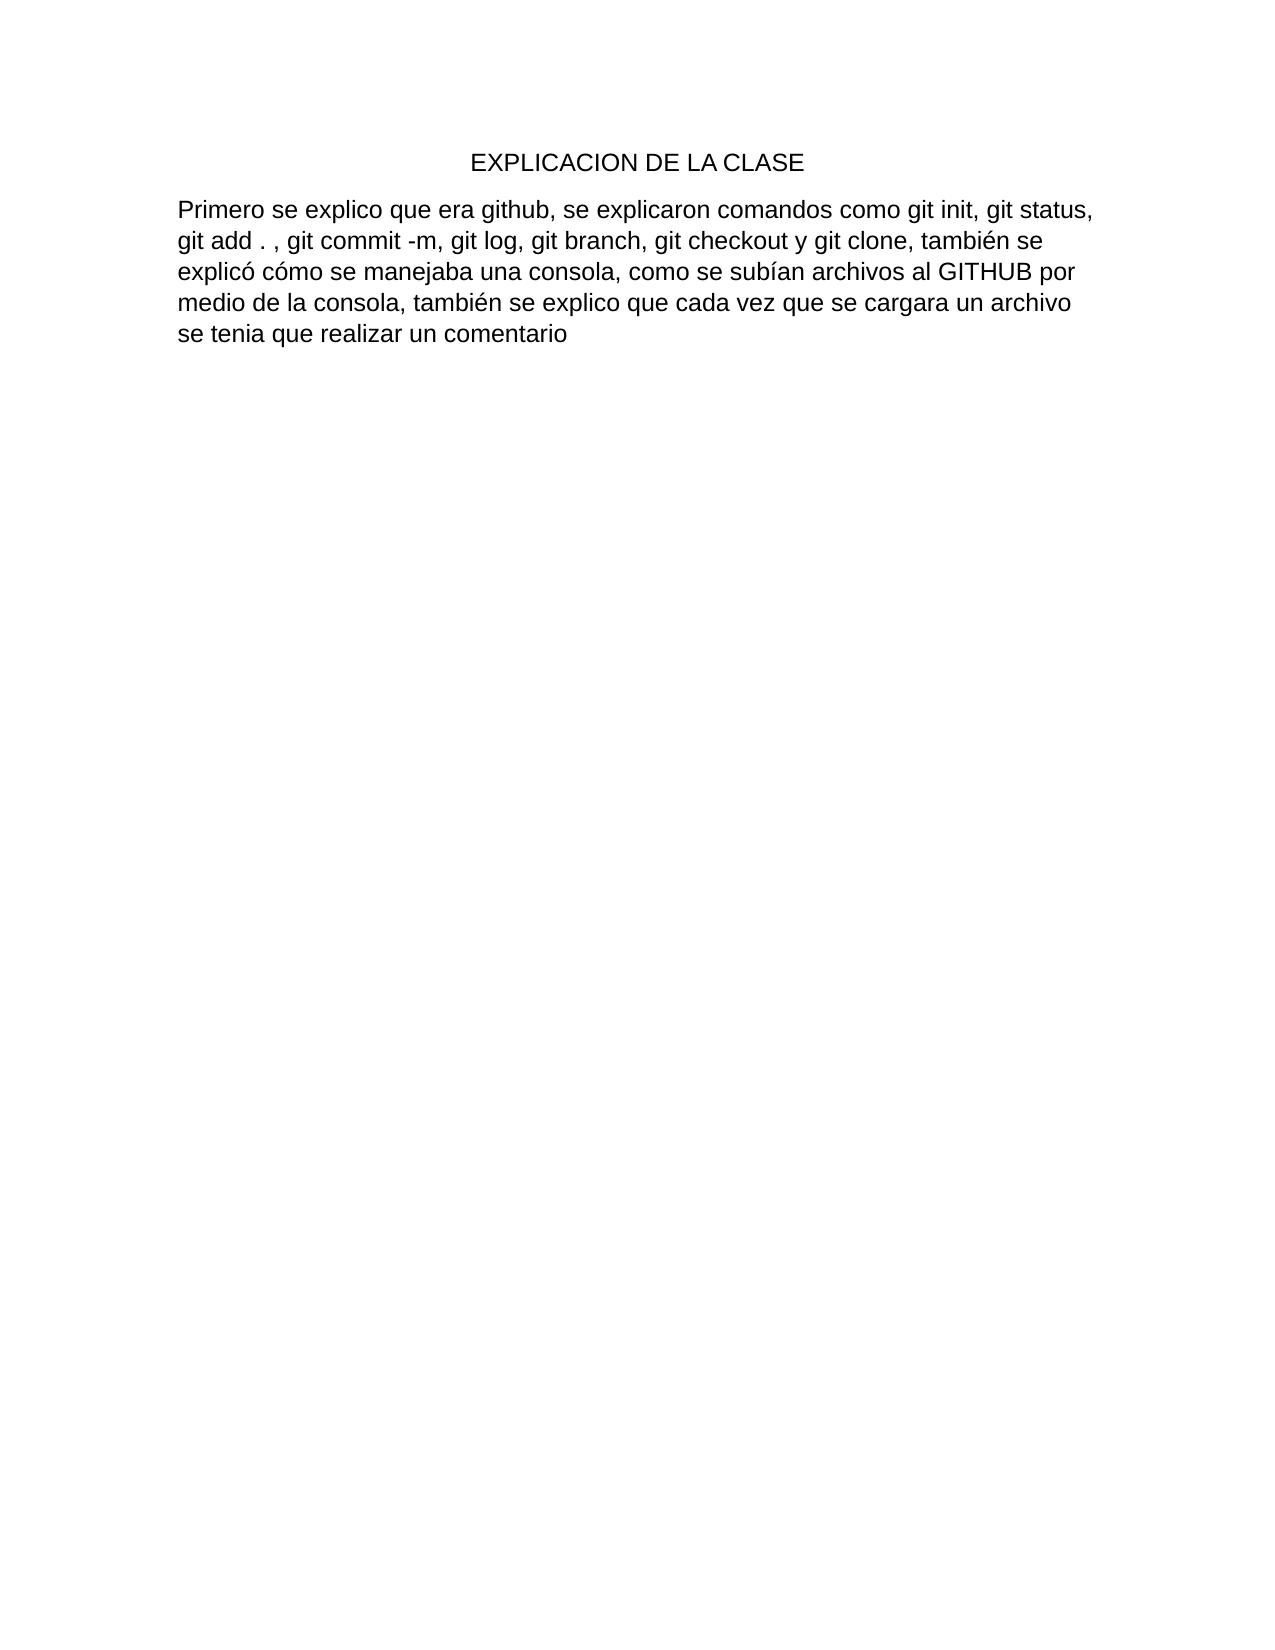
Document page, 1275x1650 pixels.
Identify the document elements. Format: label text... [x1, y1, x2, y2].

text EXPLICACION DE LA CLASE [177, 148, 1098, 176]
text Primero se explico que era github, se explicaron comandos como git init, git status, git add . , git commit -m, git log, git branch, git checkout y git clone, también se explicó cómo se manejaba una consola, como se subían archivos al GITHUB por medio de la consola, también se explico que cada vez que se cargara un archivo se tenia que realizar un comentario [177, 195, 1098, 348]
